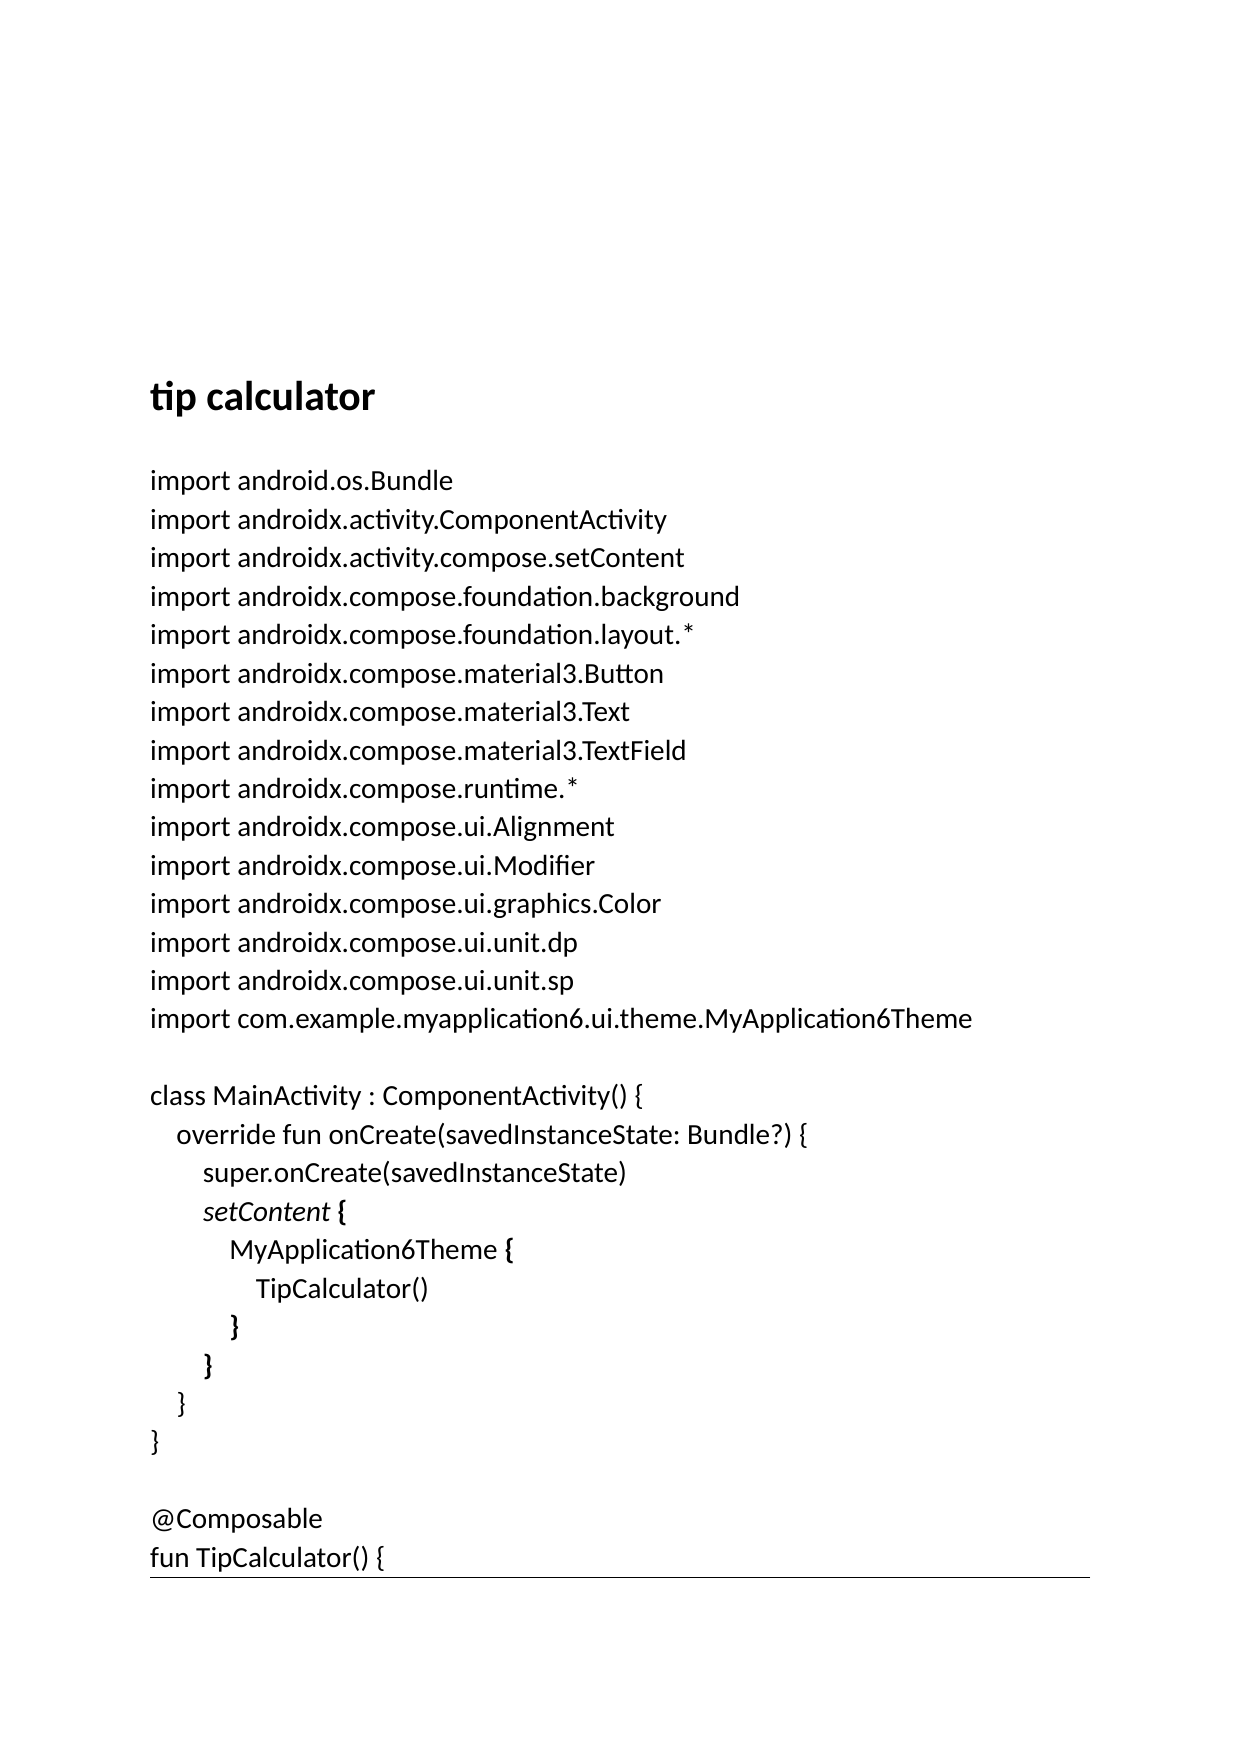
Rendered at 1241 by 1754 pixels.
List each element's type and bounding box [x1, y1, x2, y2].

text [150, 370, 1090, 1577]
